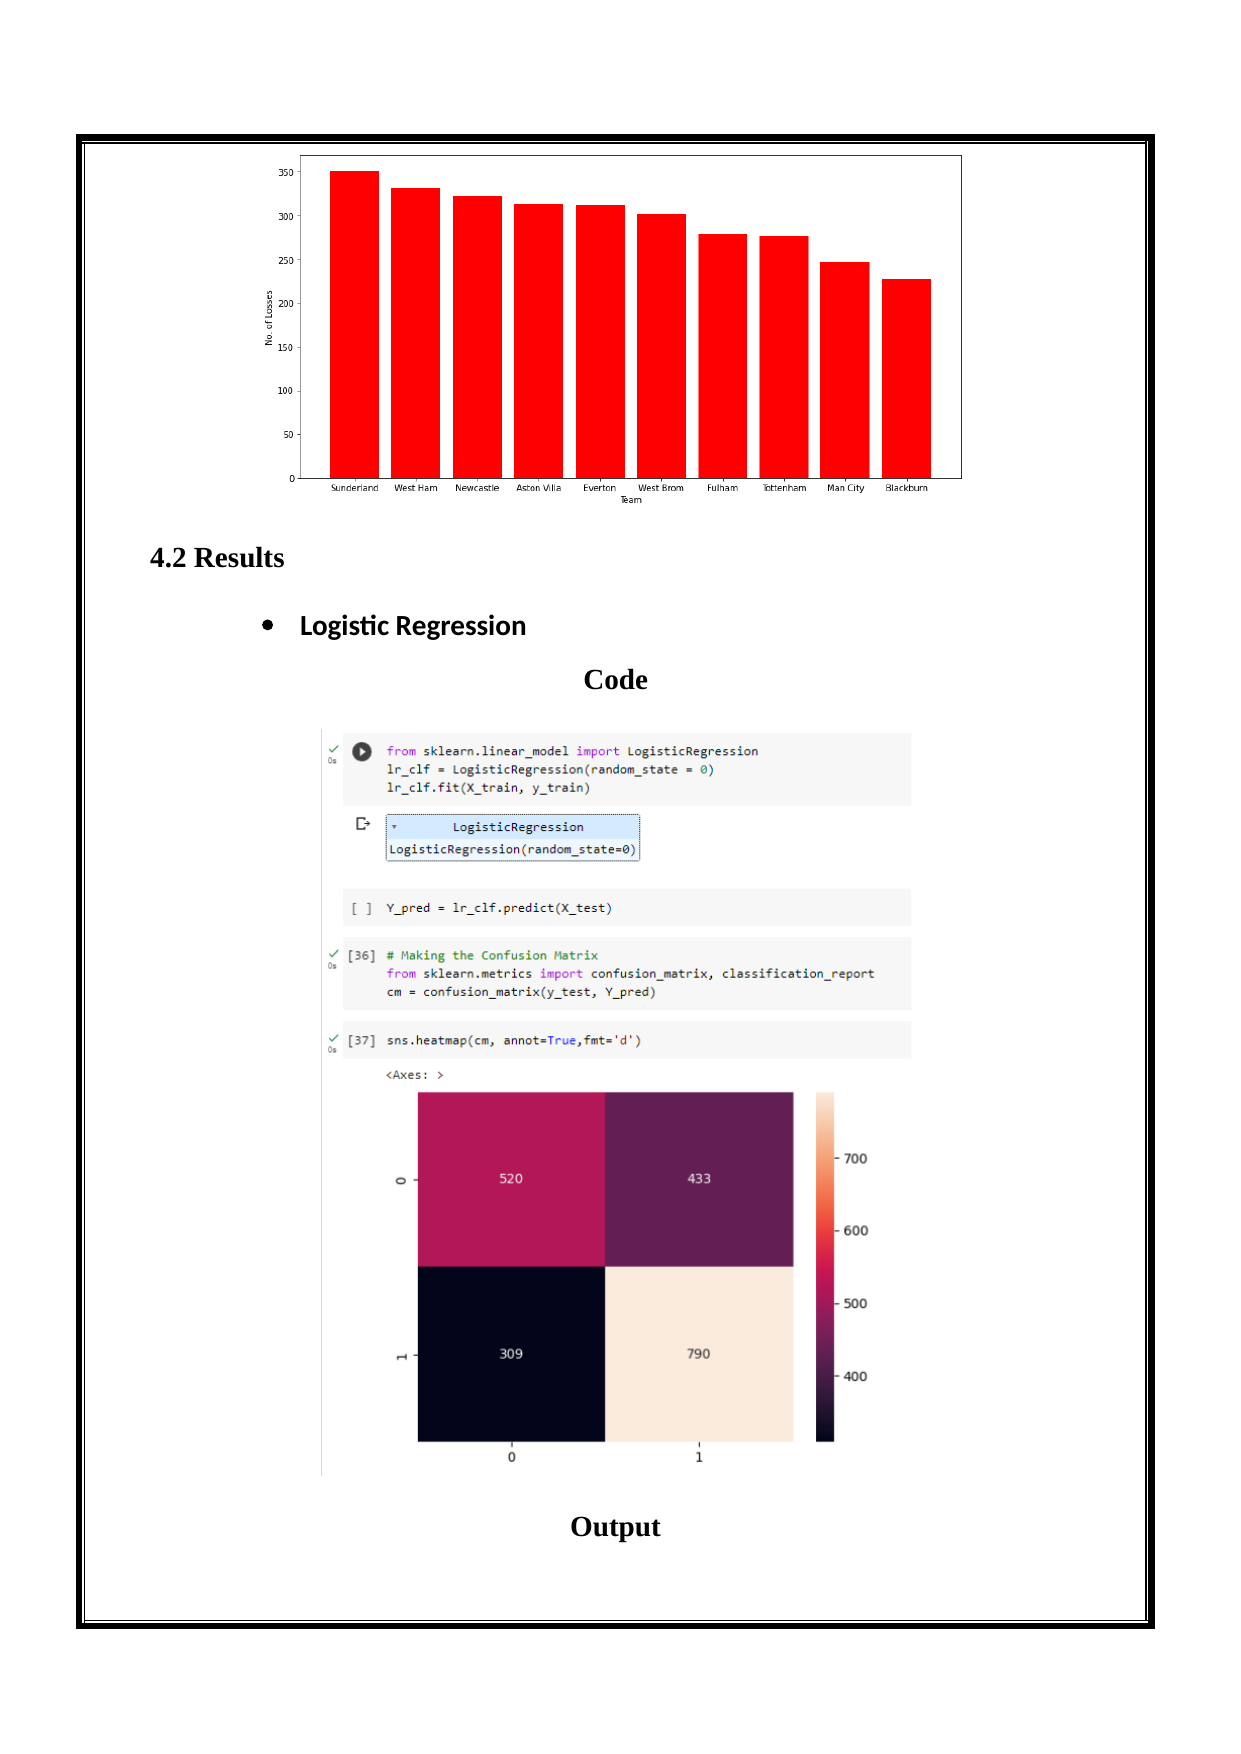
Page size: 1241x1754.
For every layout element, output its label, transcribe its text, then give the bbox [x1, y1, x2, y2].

picture [262, 150, 969, 507]
text Output [150, 1509, 1081, 1542]
list Logistic Regression [262, 607, 1081, 642]
picture [319, 729, 912, 1476]
text Code [150, 662, 1081, 696]
text 4.2 Results [150, 540, 1081, 573]
